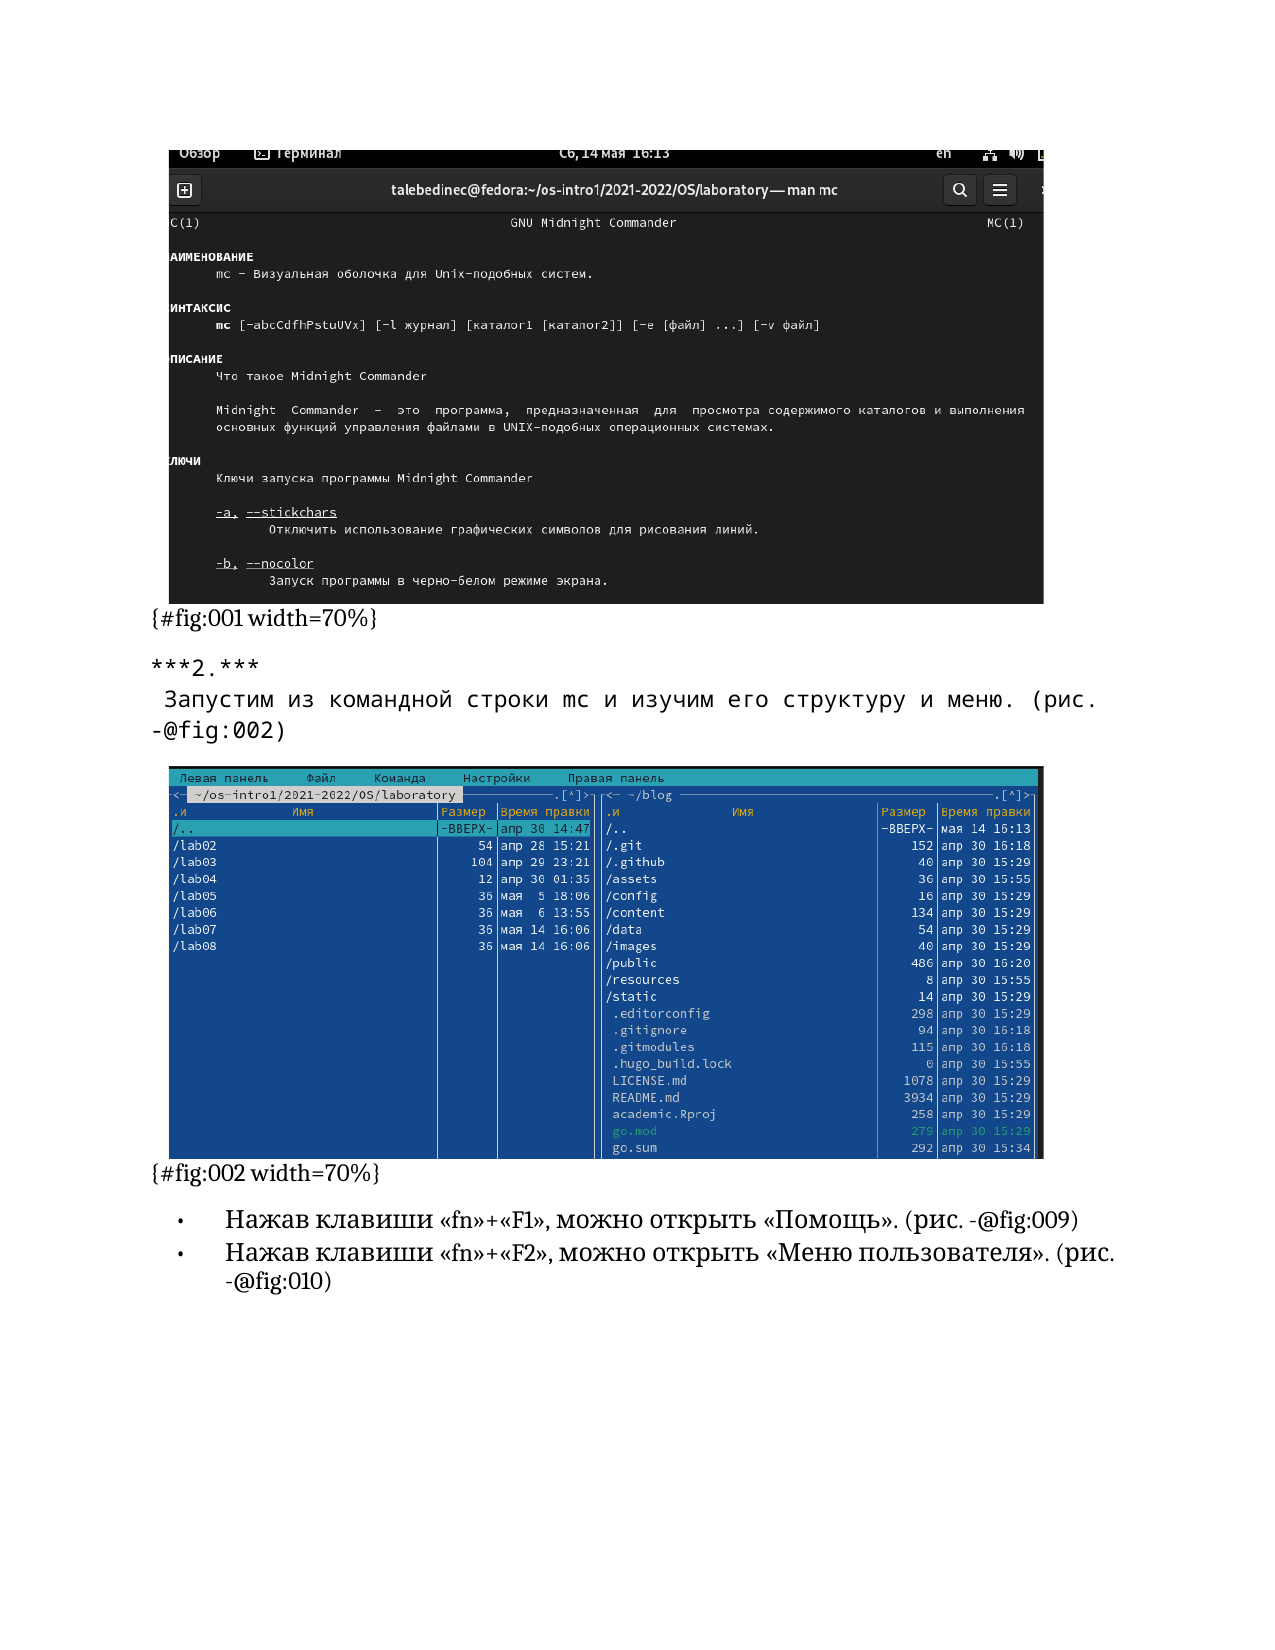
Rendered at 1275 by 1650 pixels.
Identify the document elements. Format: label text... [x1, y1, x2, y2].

picture [168, 150, 1044, 604]
text ***2.*** Запустим из командной строки mc и изучим его структуру и меню. (рис. -@fig:002) [150, 652, 1125, 745]
list Нажав клавиши «fn»+«F2», можно открыть «Меню пользователя». (рис. -@fig:010) [175, 1238, 1125, 1296]
list Нажав клавиши «fn»+«F1», можно открыть «Помощь». (рис. -@fig:009) [175, 1206, 1125, 1235]
picture [168, 766, 1044, 1159]
